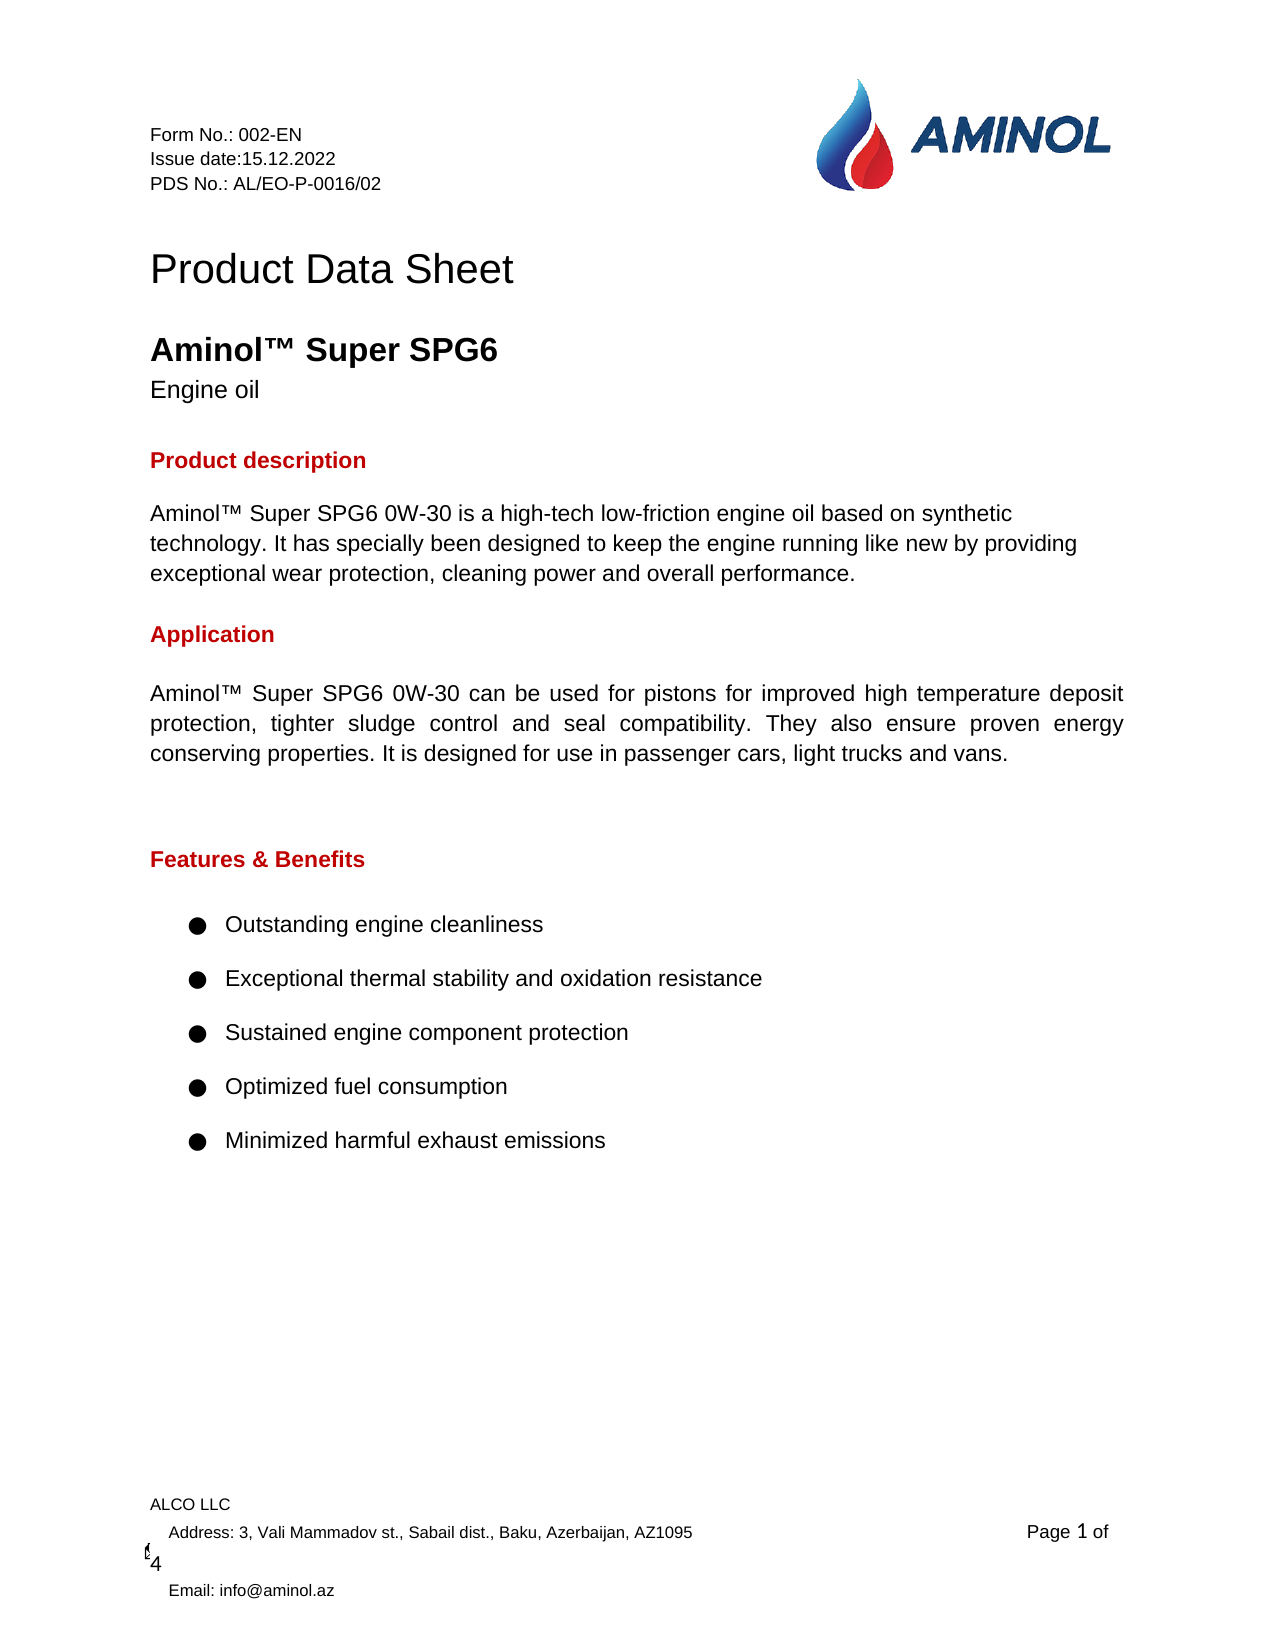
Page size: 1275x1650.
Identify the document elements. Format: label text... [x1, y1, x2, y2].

text Aminol™ Super SPG6 0W-30 is a high-tech low-friction engine oil based on synthetic technology. It has specially been designed to keep the engine running like new by providing exceptional wear protection, cleaning power and overall performance. [150, 500, 1125, 587]
list Sustained engine component protection [187, 1007, 1125, 1054]
text Product description [150, 447, 1125, 473]
text Features & Benefits [150, 846, 1125, 872]
text Product Data Sheet [150, 244, 1125, 292]
picture [806, 74, 1125, 198]
text Engine oil [150, 374, 1125, 403]
list Optimized fuel consumption [187, 1061, 1125, 1108]
text Aminol™ Super SPG6 [150, 330, 1125, 369]
text Aminol™ Super SPG6 0W-30 can be used for pistons for improved high temperature deposit protection, tighter sludge control and seal compatibility. Thеy also ensure proven energy conserving properties. It is designed for use in passenger cars, light trucks and vans. [150, 679, 1125, 766]
text Application [150, 621, 1125, 647]
list Exceptional thermal stability and oxidation resistance [187, 953, 1125, 1000]
picture [143, 1540, 150, 1560]
list Minimized harmful exhaust emissions [187, 1115, 1125, 1162]
list Outstanding engine cleanliness [187, 899, 1125, 946]
